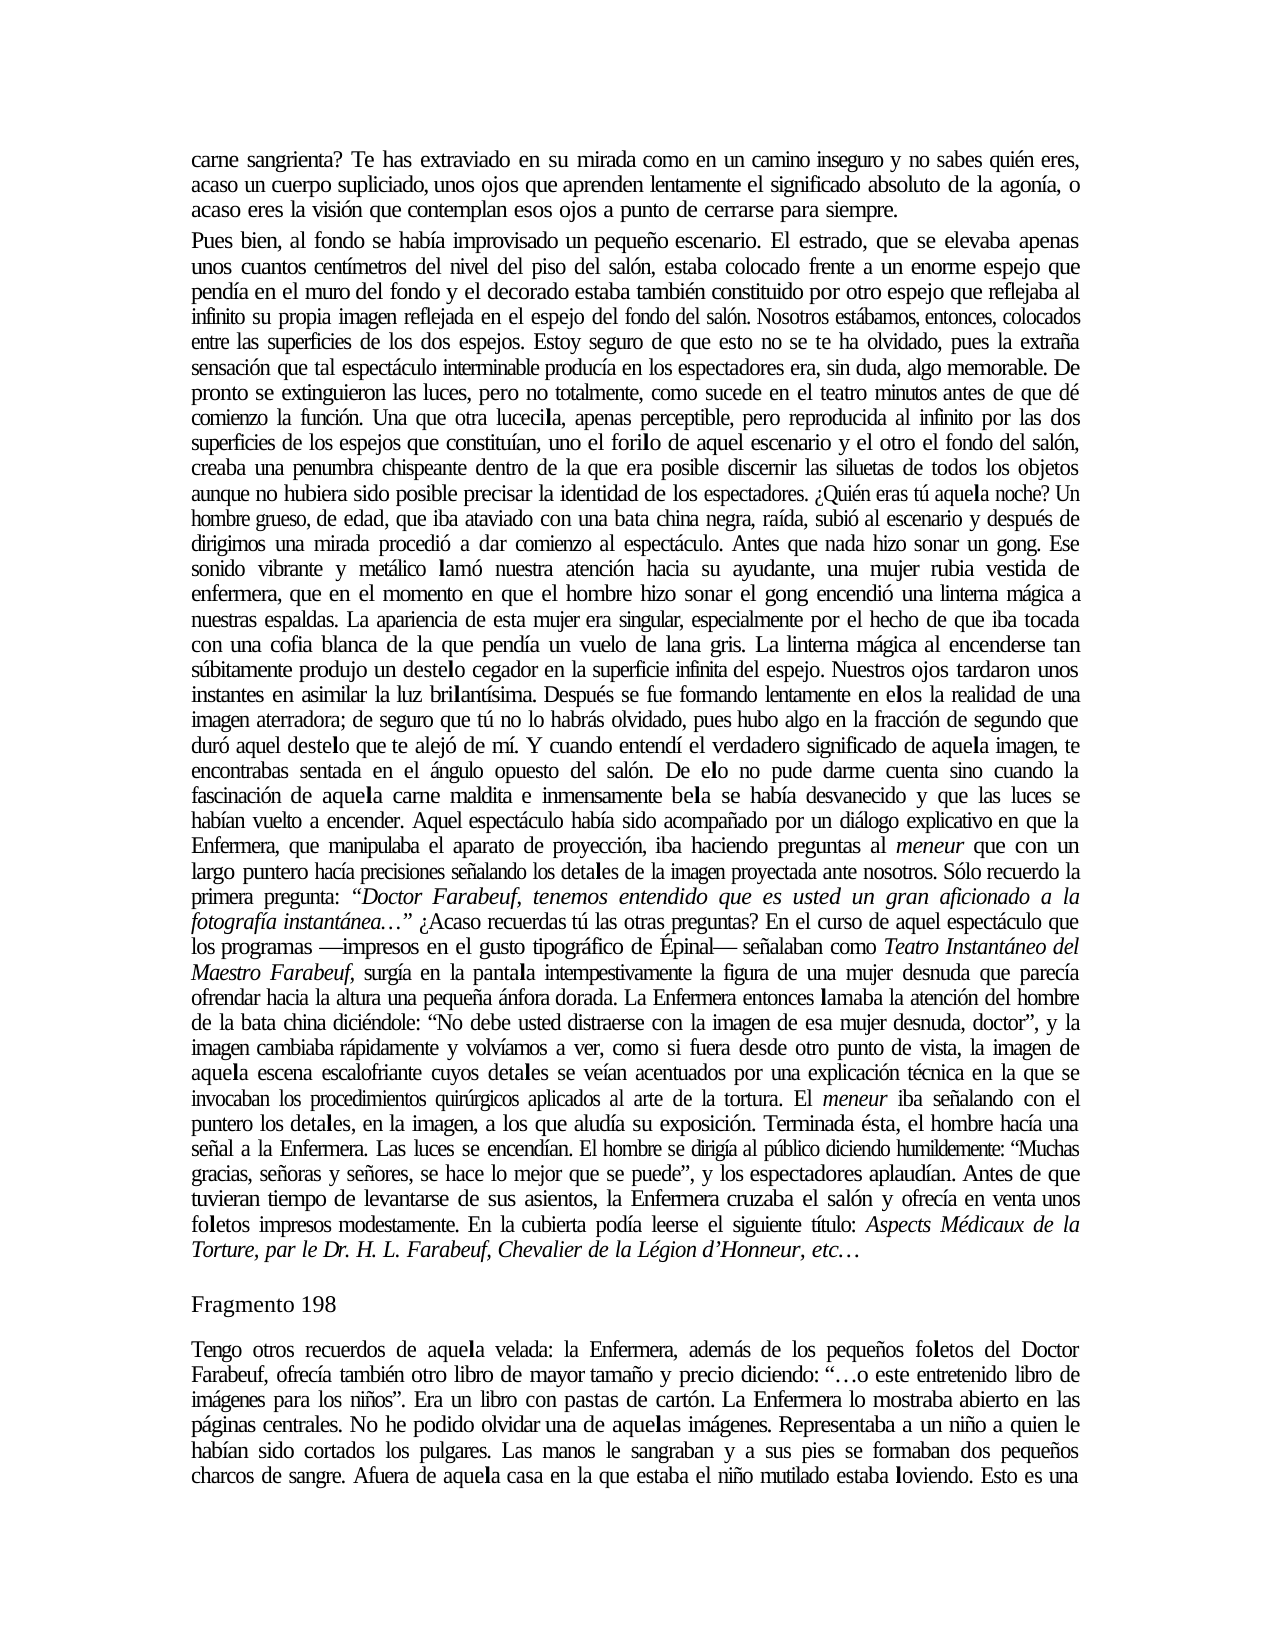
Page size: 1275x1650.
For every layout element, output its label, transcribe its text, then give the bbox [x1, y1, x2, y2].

text Fragmento 198 [191, 1292, 1081, 1318]
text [191, 148, 1081, 223]
text Pues bien, al fondo se había improvisado un pequeño escenario. El estrado, que se elevaba apenas unos cuantos centímetros del nivel del piso del salón, estaba colocado frente a un enorme espejo que pendía en el muro del fondo y el decorado estaba también constituido por otro espejo que reflejaba al infinito su propia imagen reflejada en el espejo del fondo del salón. Nosotros estábamos, entonces, colocados entre las superficies de los dos espejos. Estoy seguro de que esto no se te ha olvidado, pues la extraña sensación que tal espectáculo interminable producía en los espectadores era, sin duda, algo memorable. De pronto se extinguieron las luces, pero no totalmente, como sucede en el teatro minutos antes de que dé comienzo la función. Una que otra lucecila, apenas perceptible, pero reproducida al infinito por las dos superficies de los espejos que constituían, uno el forilo de aquel escenario y el otro el fondo del salón, creaba una penumbra chispeante dentro de la que era posible discernir las siluetas de todos los objetos aunque no hubiera sido posible precisar la identidad de los espectadores. ¿Quién eras tú aquela noche? Un hombre grueso, de edad, que iba ataviado con una bata china negra, raída, subió al escenario y después de dirigirnos una mirada procedió a dar comienzo al espectáculo. Antes que nada hizo sonar un gong. Ese sonido vibrante y metálico lamó nuestra atención hacia su ayudante, una mujer rubia vestida de enfermera, que en el momento en que el hombre hizo sonar el gong encendió una linterna mágica a nuestras espaldas. La apariencia de esta mujer era singular, especialmente por el hecho de que iba tocada con una cofia blanca de la que pendía un vuelo de lana gris. La linterna mágica al encenderse tan súbitamente produjo un destelo cegador en la superficie infinita del espejo. Nuestros ojos tardaron unos instantes en asimilar la luz brilantísima. Después se fue formando lentamente en elos la realidad de una imagen aterradora; de seguro que tú no lo habrás olvidado, pues hubo algo en la fracción de segundo que duró aquel destelo que te alejó de mí. Y cuando entendí el verdadero significado de aquela imagen, te encontrabas sentada en el ángulo opuesto del salón. De elo no pude darme cuenta sino cuando la fascinación de aquela carne maldita e inmensamente bela se había desvanecido y que las luces se habían vuelto a encender. Aquel espectáculo había sido acompañado por un diálogo explicativo en que la Enfermera, que manipulaba el aparato de proyección, iba haciendo preguntas al meneur que con un largo puntero hacía precisiones señalando los detales de la imagen proyectada ante nosotros. Sólo recuerdo la primera pregunta: “Doctor Farabeuf, tenemos entendido que es usted un gran aficionado a la fotografía instantánea…” ¿Acaso recuerdas tú las otras preguntas? En el curso de aquel espectáculo que los programas —impresos en el gusto tipográfico de Épinal— señalaban como Teatro Instantáneo del Maestro Farabeuf, surgía en la pantala intempestivamente la figura de una mujer desnuda que parecía ofrendar hacia la altura una pequeña ánfora dorada. La Enfermera entonces lamaba la atención del hombre de la bata china diciéndole: “No debe usted distraerse con la imagen de esa mujer desnuda, doctor”, y la imagen cambiaba rápidamente y volvíamos a ver, como si fuera desde otro punto de vista, la imagen de aquela escena escalofriante cuyos detales se veían acentuados por una explicación técnica en la que se invocaban los procedimientos quirúrgicos aplicados al arte de la tortura. El meneur iba señalando con el puntero los detales, en la imagen, a los que aludía su exposición. Terminada ésta, el hombre hacía una señal a la Enfermera. Las luces se encendían. El hombre se dirigía al público diciendo humildemente: “Muchas gracias, señoras y señores, se hace lo mejor que se puede”, y los espectadores aplaudían. Antes de que tuvieran tiempo de levantarse de sus asientos, la Enfermera cruzaba el salón y ofrecía en venta unos foletos impresos modestamente. En la cubierta podía leerse el siguiente título: Aspects Médicaux de la Torture, par le Dr. H. L. Farabeuf, Chevalier de la Légion d’Honneur, etc… [191, 229, 1081, 1262]
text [191, 1337, 1081, 1488]
